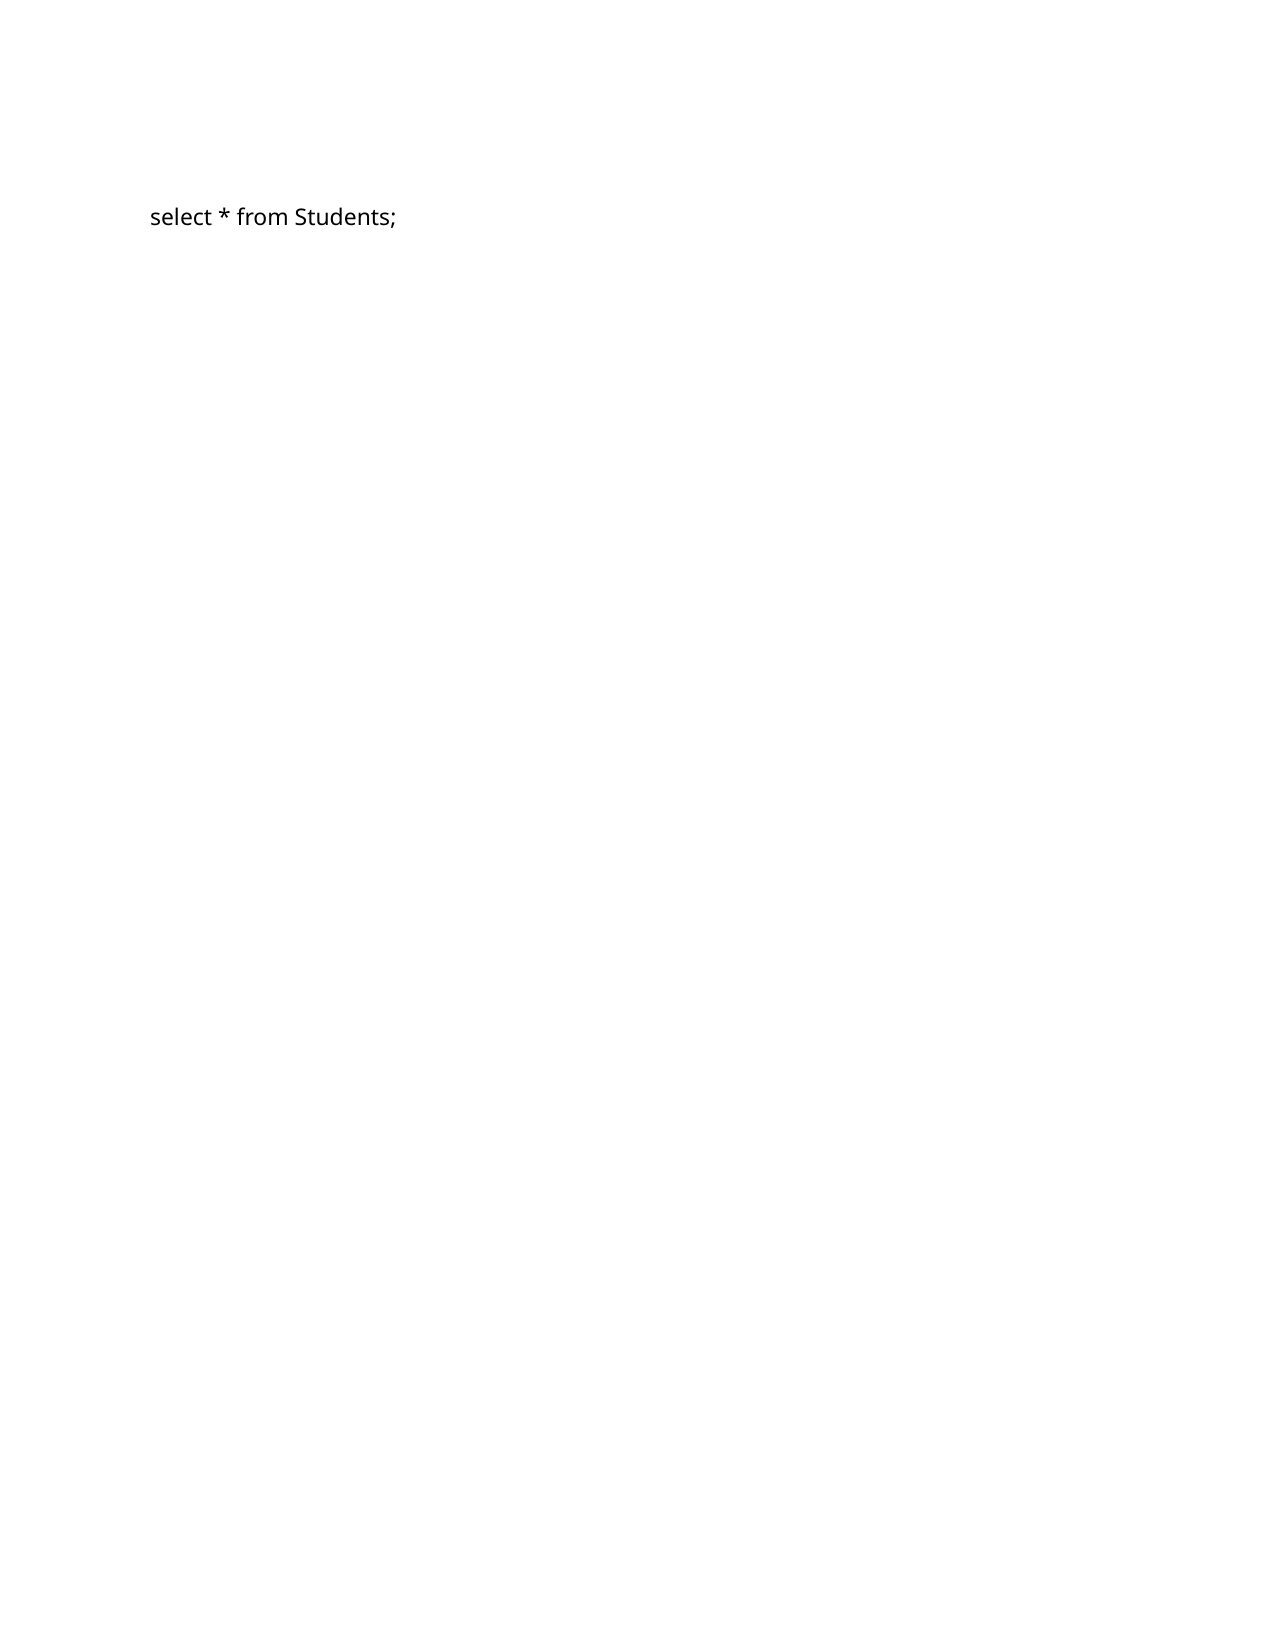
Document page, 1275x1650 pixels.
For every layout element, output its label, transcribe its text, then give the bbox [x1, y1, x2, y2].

text select * from Students; [150, 200, 1125, 232]
